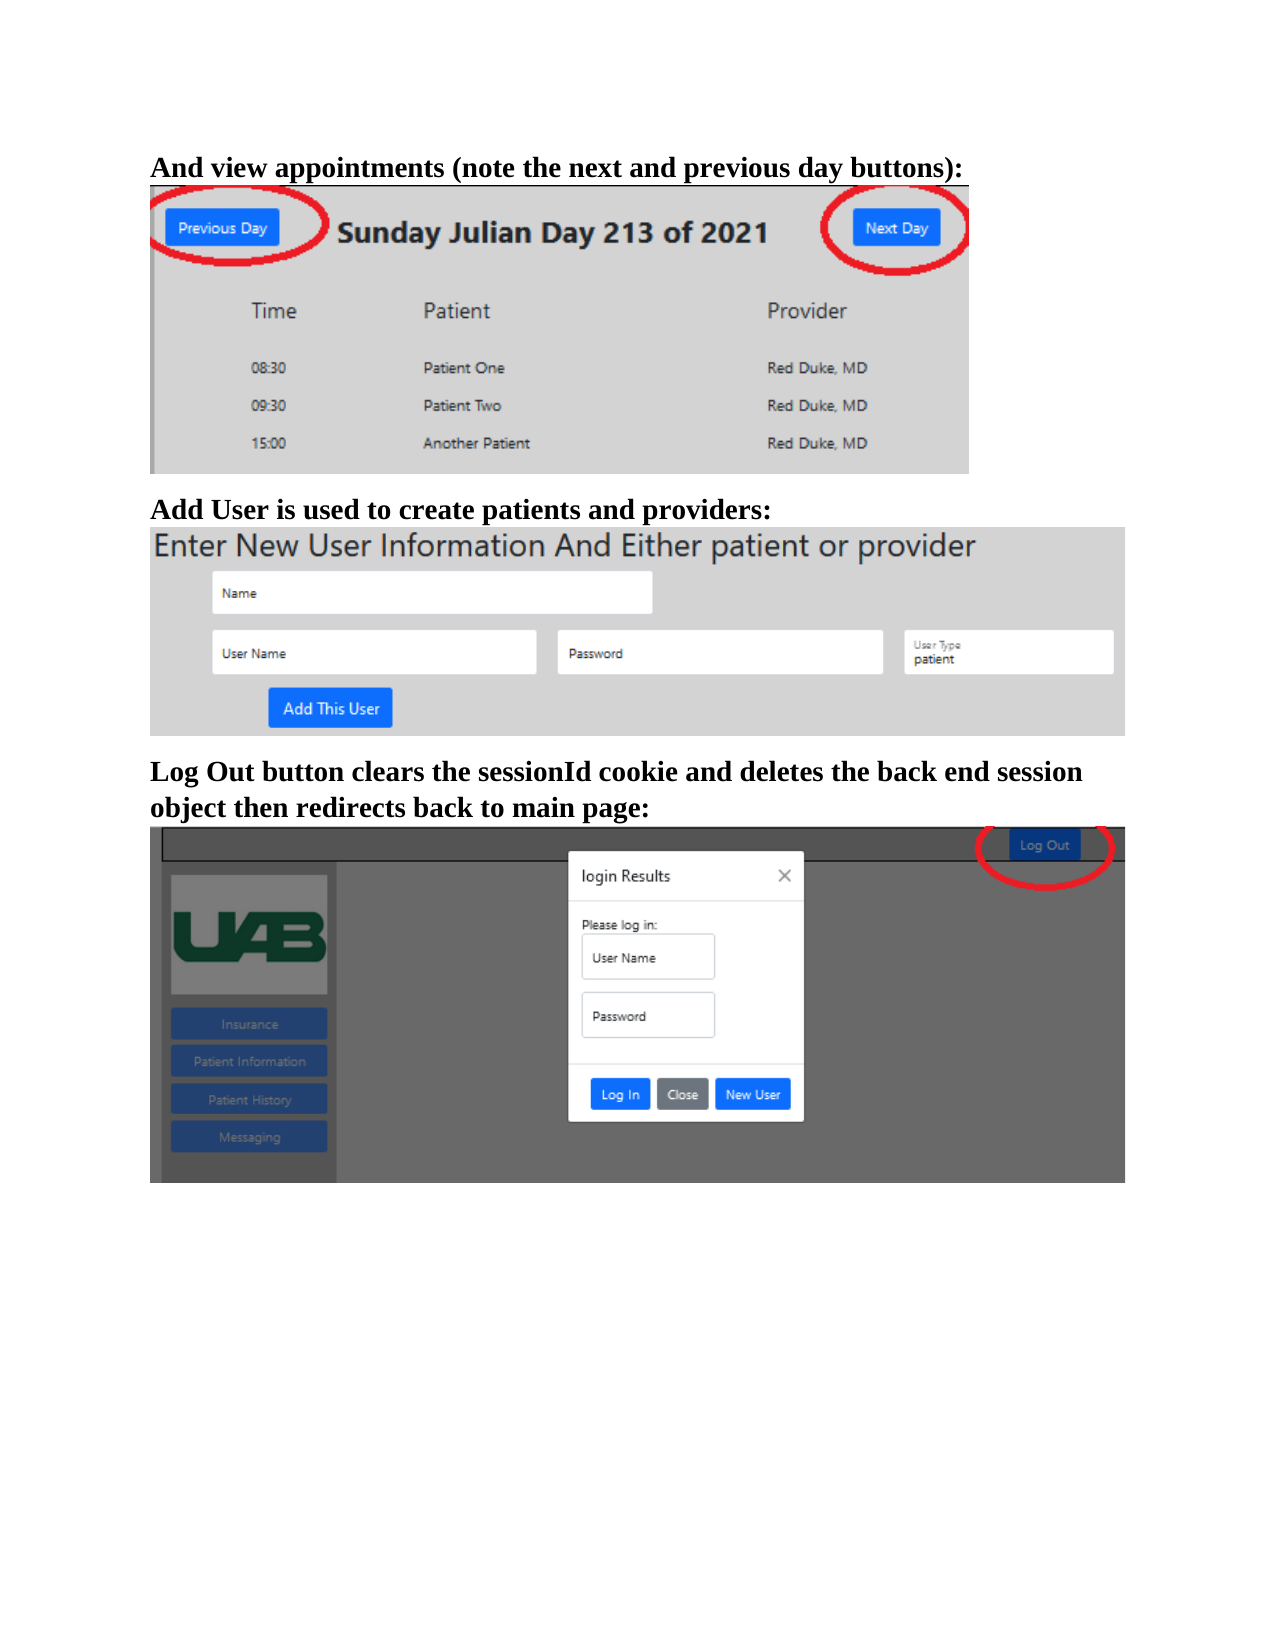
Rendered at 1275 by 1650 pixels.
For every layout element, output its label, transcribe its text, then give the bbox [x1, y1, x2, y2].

text Add User is used to create patients and providers: [150, 492, 1125, 527]
picture [150, 527, 1125, 736]
picture [150, 185, 969, 474]
picture [150, 826, 1125, 1183]
text Log Out button clears the sessionId cookie and deletes the back end session object then redirects back to main page: [150, 754, 1125, 826]
